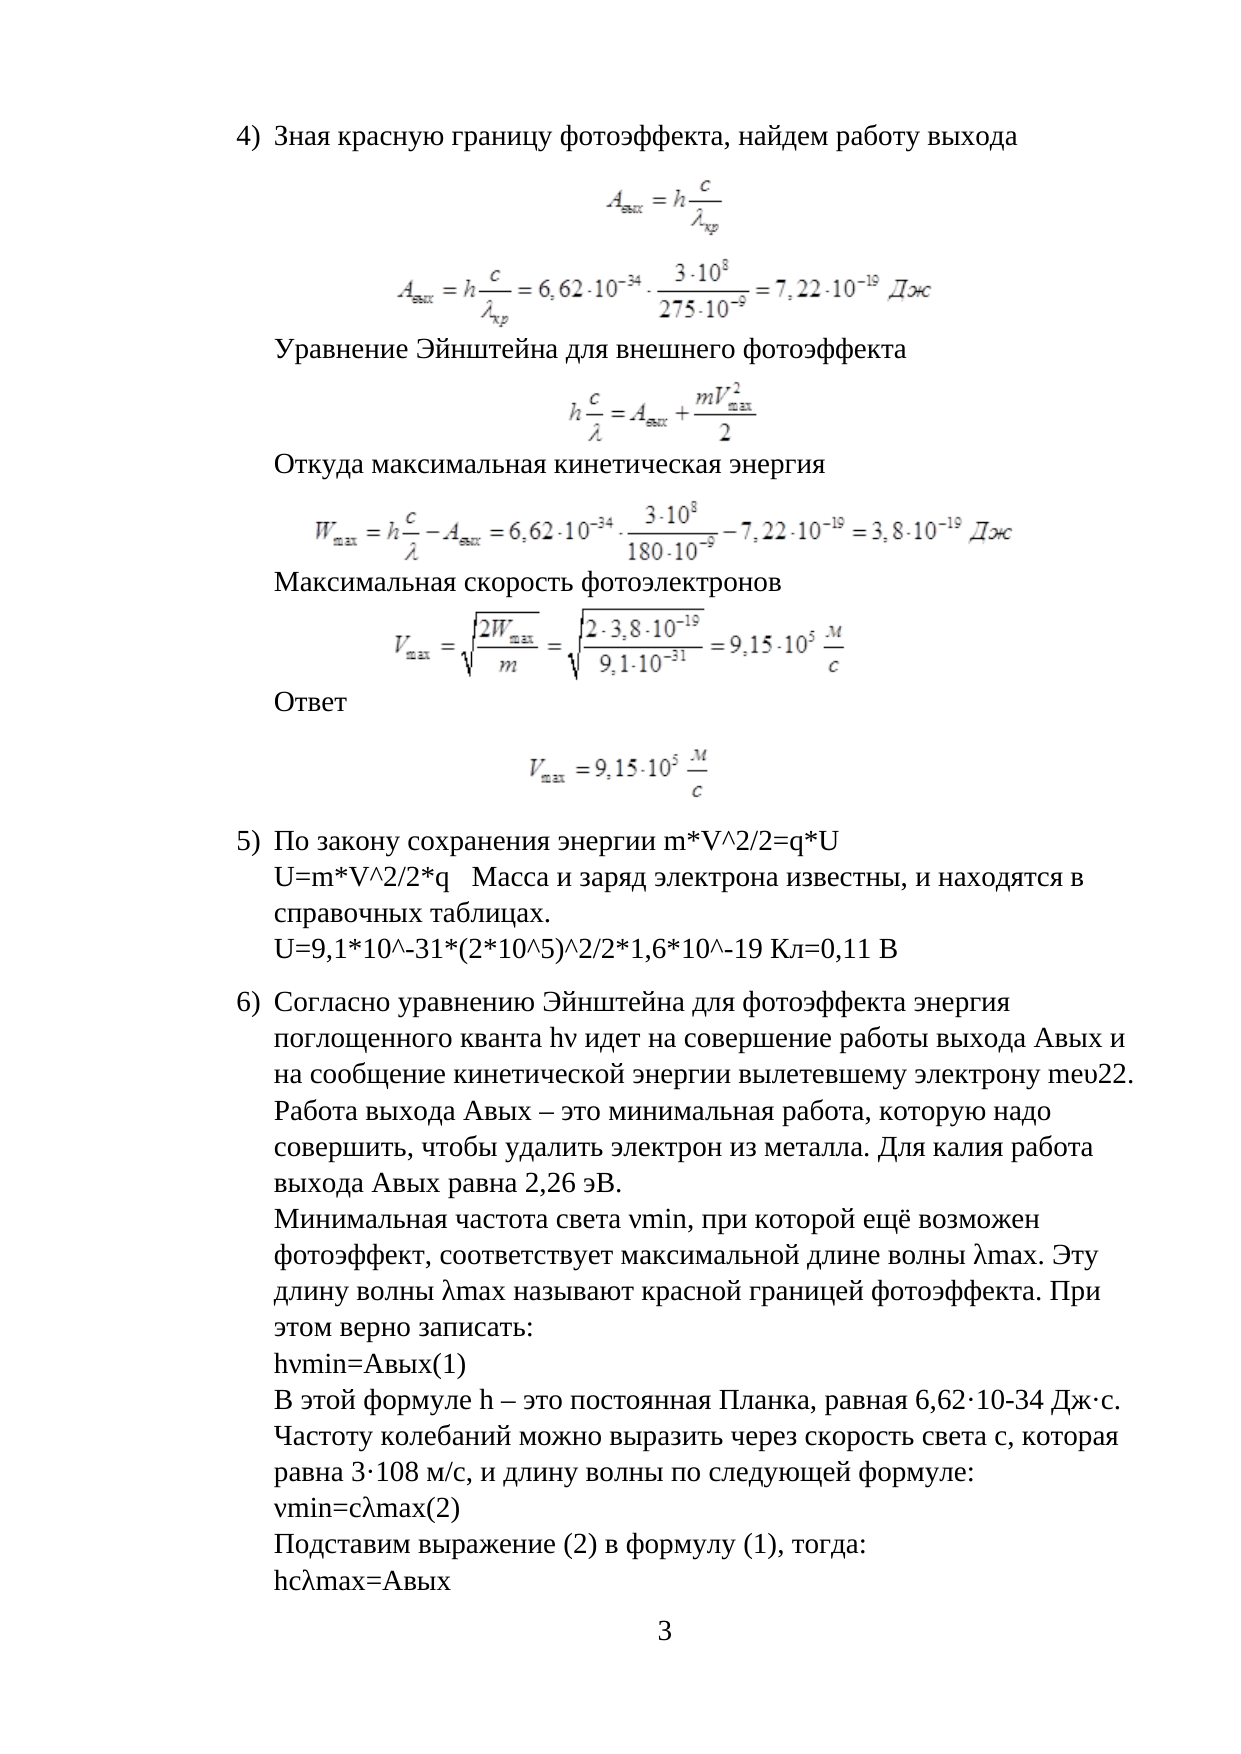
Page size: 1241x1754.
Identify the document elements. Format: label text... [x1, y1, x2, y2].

picture [602, 168, 727, 240]
list По закону сохранения энергии m*V^2/2=q*U U=m*V^2/2*q Масса и заряд электрона известны, и находятся в справочных таблицах. U=9,1*10^-31*(2*10^5)^2/2*1,6*10^-19 Кл=0,11 B [236, 737, 1152, 965]
picture [391, 604, 849, 685]
picture [393, 253, 936, 332]
picture [566, 376, 763, 446]
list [236, 984, 1152, 1596]
picture [312, 495, 1017, 565]
picture [526, 737, 714, 802]
